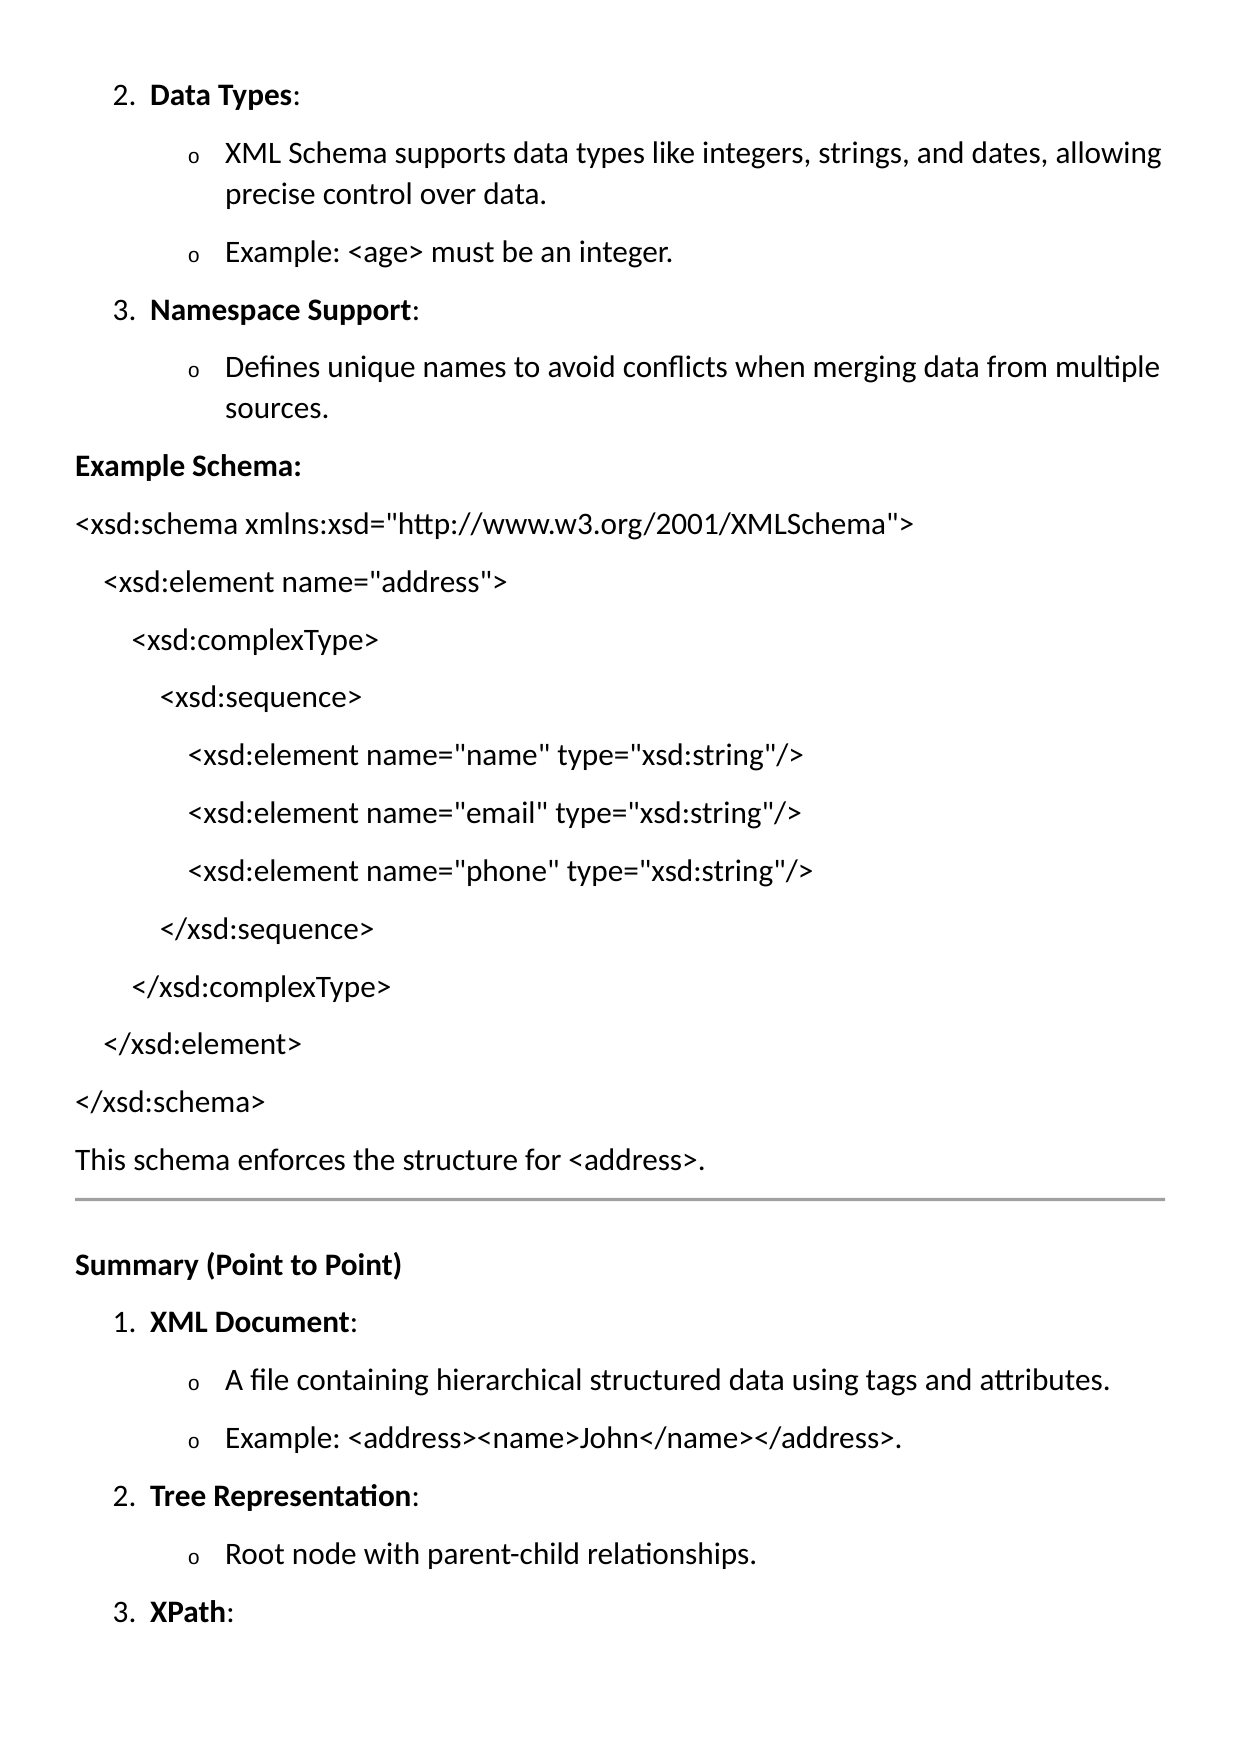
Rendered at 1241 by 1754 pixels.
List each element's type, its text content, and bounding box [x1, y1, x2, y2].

text </xsd:sequence> [75, 909, 1165, 947]
list A file containing hierarchical structured data using tags and attributes. [187, 1360, 1165, 1398]
text <xsd:element name="address"> [75, 562, 1165, 600]
list Defines unique names to avoid conflicts when merging data from multiple sources. [187, 347, 1165, 427]
list Tree Representation: [112, 1476, 1165, 1514]
list XML Document: [112, 1303, 1165, 1341]
list Data Types: [112, 75, 1165, 113]
list Root node with parent-child relationships. [187, 1534, 1165, 1572]
text <xsd:schema xmlns:xsd="http://www.w3.org/2001/XMLSchema"> [75, 504, 1165, 542]
text Example Schema: [75, 446, 1165, 484]
text </xsd:schema> [75, 1082, 1165, 1120]
text <xsd:element name="name" type="xsd:string"/> [75, 735, 1165, 773]
text Summary (Point to Point) [75, 1245, 1165, 1283]
text This schema enforces the structure for <address>. [75, 1140, 1165, 1178]
text <xsd:element name="phone" type="xsd:string"/> [75, 851, 1165, 889]
text <xsd:element name="email" type="xsd:string"/> [75, 793, 1165, 831]
list Example: <age> must be an integer. [187, 232, 1165, 270]
list XML Schema supports data types like integers, strings, and dates, allowing precise control over data. [187, 133, 1165, 212]
text <xsd:sequence> [75, 678, 1165, 716]
list Namespace Support: [112, 289, 1165, 328]
list XPath: [112, 1592, 1165, 1630]
text </xsd:element> [75, 1024, 1165, 1063]
list Example: <address><name>John</name></address>. [187, 1418, 1165, 1456]
text </xsd:complexType> [75, 967, 1165, 1005]
text <xsd:complexType> [75, 620, 1165, 658]
